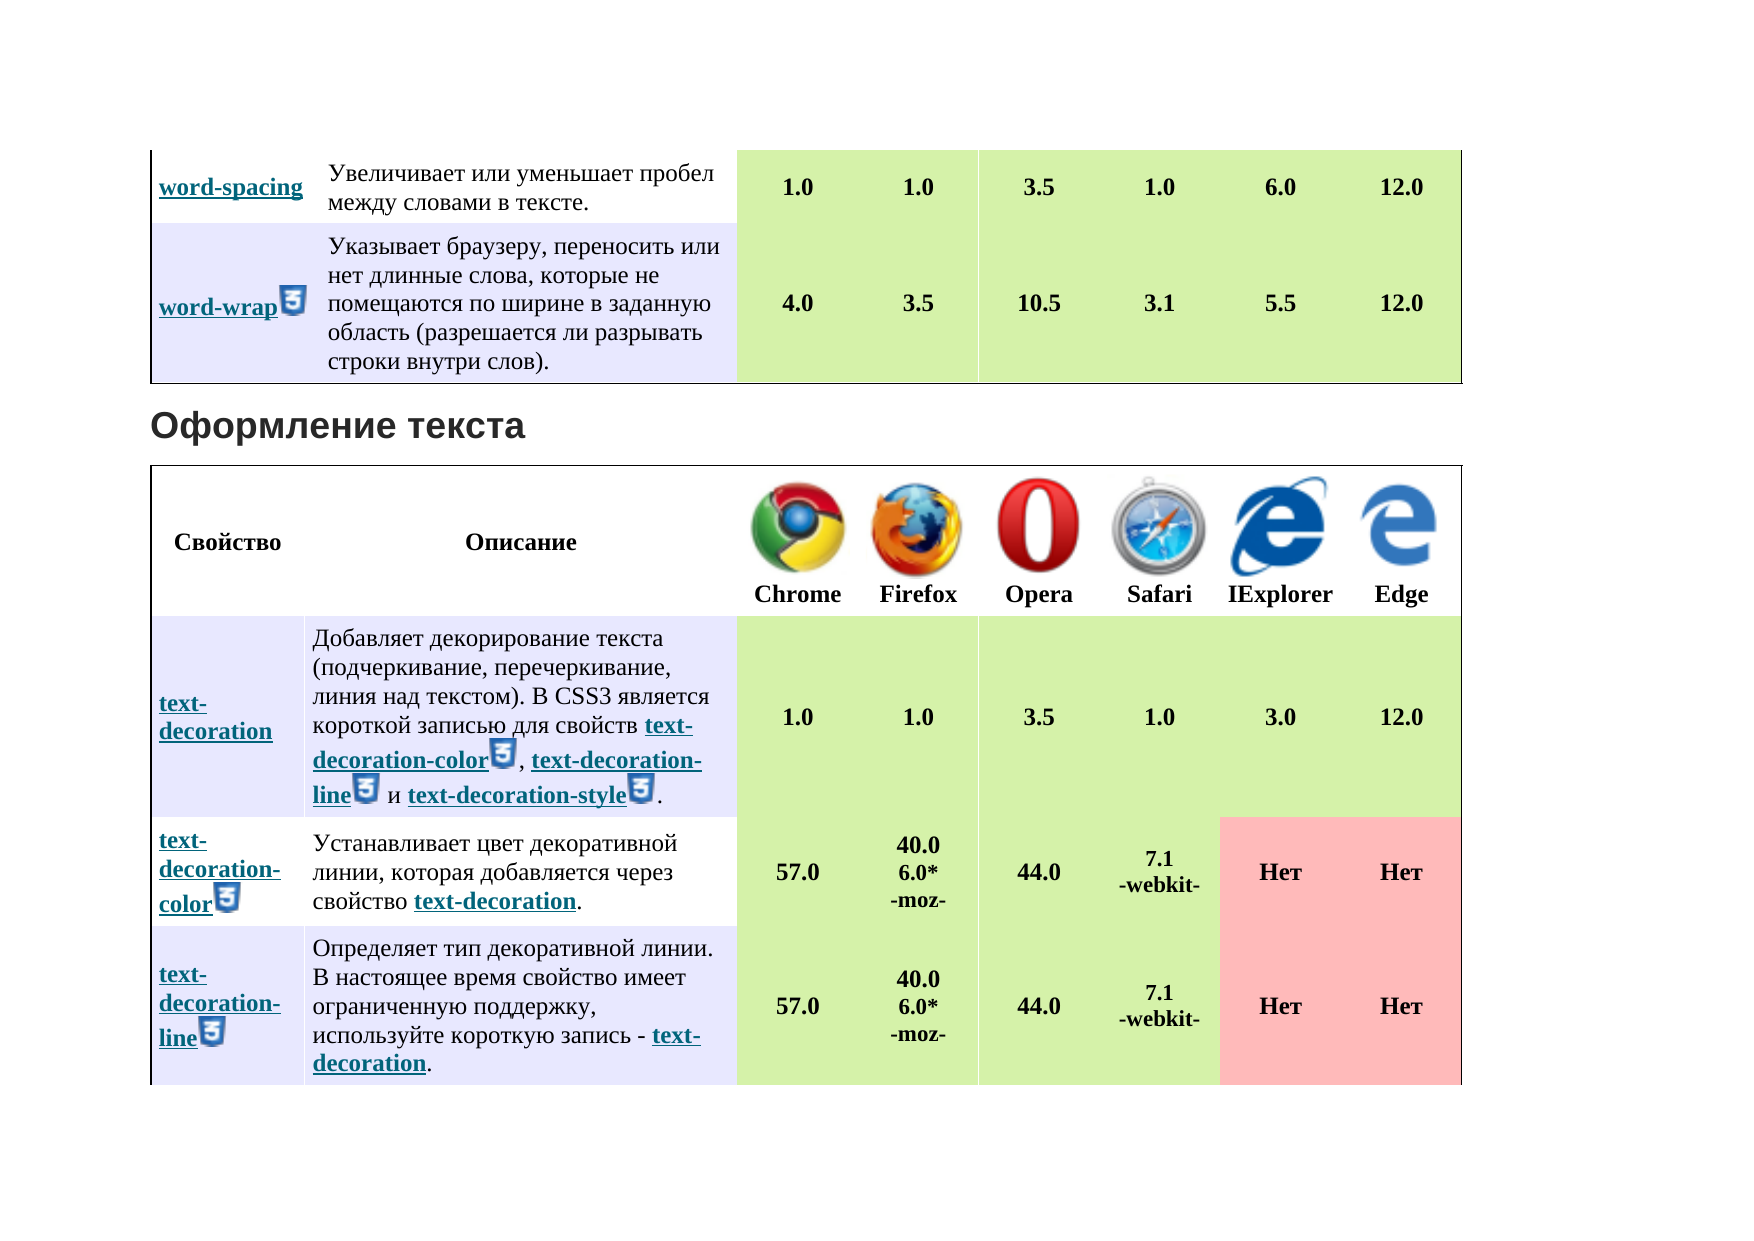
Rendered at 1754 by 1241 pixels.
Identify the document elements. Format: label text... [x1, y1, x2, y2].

table_cell 3.5 [979, 616, 1099, 817]
table_cell Добавляет декорирование текста (подчеркивание, перечеркивание, линия над текстом). В CSS3 является короткой записью для свойств text-decoration-color, text-decoration-line и text-decoration-style. [305, 616, 737, 817]
table_cell text-decoration-line [152, 926, 304, 1085]
table_cell 3.5 [858, 223, 978, 382]
table_header Firefox [858, 466, 978, 616]
table_cell Устанавливает цвет декоративной линии, которая добавляется через свойство text-decoration. [305, 817, 737, 926]
table_cell 1.0 [858, 150, 978, 223]
table_cell 4.0 [737, 223, 858, 382]
table_cell 1.0 [1099, 616, 1220, 817]
table_cell 5.5 [1220, 223, 1341, 382]
picture [212, 882, 243, 913]
picture [197, 1016, 228, 1047]
table_header Свойство [152, 466, 304, 616]
table_cell 3.5 [979, 150, 1099, 223]
picture [351, 773, 382, 804]
table_cell 40.0 6.0* -moz- [858, 817, 978, 926]
picture [626, 773, 657, 804]
table_cell word-wrap [152, 223, 320, 382]
table_cell Указывает браузеру, переносить или нет длинные слова, которые не помещаются по ширине в заданную область (разрешается ли разрывать строки внутри слов). [320, 223, 737, 382]
table_header IExplorer [1220, 466, 1341, 616]
table_cell 1.0 [1099, 150, 1220, 223]
table_header Edge [1341, 466, 1461, 616]
picture [488, 738, 519, 769]
table_cell 1.0 [737, 150, 858, 223]
table_cell 40.0 6.0* -moz- [858, 926, 978, 1085]
table_header Safari [1099, 466, 1220, 616]
table_cell 57.0 [737, 817, 858, 926]
table_cell 7.1 -webkit- [1099, 926, 1220, 1085]
table_cell 10.5 [979, 223, 1099, 382]
table_header Opera [979, 466, 1099, 616]
table_cell Нет [1341, 817, 1461, 926]
table_cell Нет [1341, 926, 1461, 1085]
picture [278, 285, 308, 316]
table_cell Нет [1220, 926, 1341, 1085]
picture [1348, 474, 1454, 579]
table_cell 12.0 [1341, 150, 1461, 223]
picture [986, 474, 1092, 579]
picture [745, 474, 850, 579]
table_header Chrome [737, 466, 858, 616]
table_cell 12.0 [1341, 616, 1461, 817]
table_cell 3.1 [1099, 223, 1220, 382]
table_cell 57.0 [737, 926, 858, 1085]
table_cell word-spacing [152, 150, 320, 223]
picture [1107, 474, 1212, 579]
table_cell 44.0 [979, 817, 1099, 926]
table_cell Определяет тип декоративной линии. В настоящее время свойство имеет ограниченную поддержку, используйте короткую запись - text-decoration. [305, 926, 737, 1085]
table_cell text-decoration-color [152, 817, 304, 926]
table_header Описание [305, 466, 737, 616]
table_cell 7.1 -webkit- [1099, 817, 1220, 926]
table_cell text-decoration [152, 616, 304, 817]
table_cell 1.0 [858, 616, 978, 817]
table_cell 3.0 [1220, 616, 1341, 817]
text Оформление текста [150, 403, 1604, 446]
picture [1227, 474, 1333, 579]
table_cell 6.0 [1220, 150, 1341, 223]
table_cell Увеличивает или уменьшает пробел между словами в тексте. [320, 150, 737, 223]
table_cell Нет [1220, 817, 1341, 926]
table_cell 1.0 [737, 616, 858, 817]
table_cell 44.0 [979, 926, 1099, 1085]
table_cell 12.0 [1341, 223, 1461, 382]
picture [865, 474, 971, 579]
